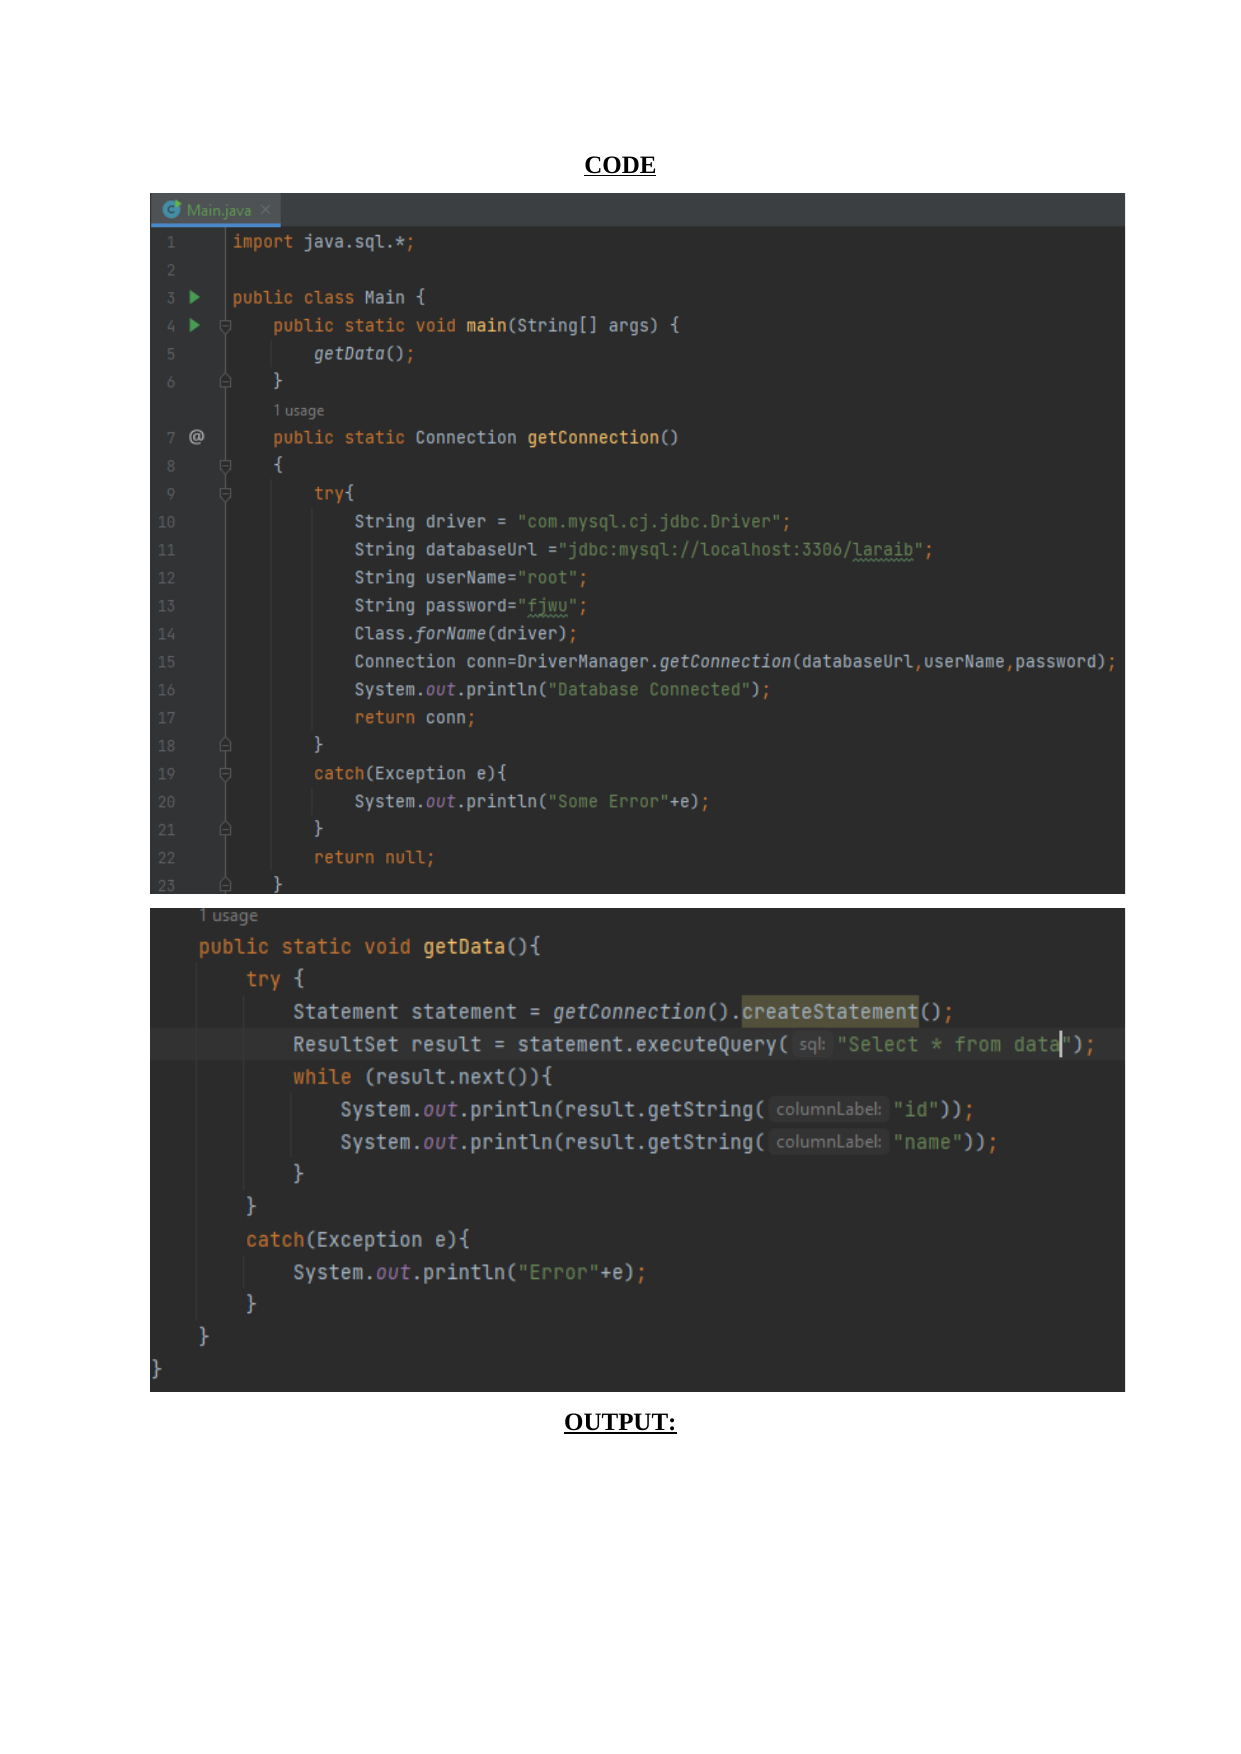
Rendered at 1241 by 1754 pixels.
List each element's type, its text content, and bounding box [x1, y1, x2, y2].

text OUTPUT: [150, 1407, 1090, 1436]
text CODE [150, 150, 1090, 179]
picture [150, 193, 1125, 894]
picture [150, 908, 1125, 1392]
